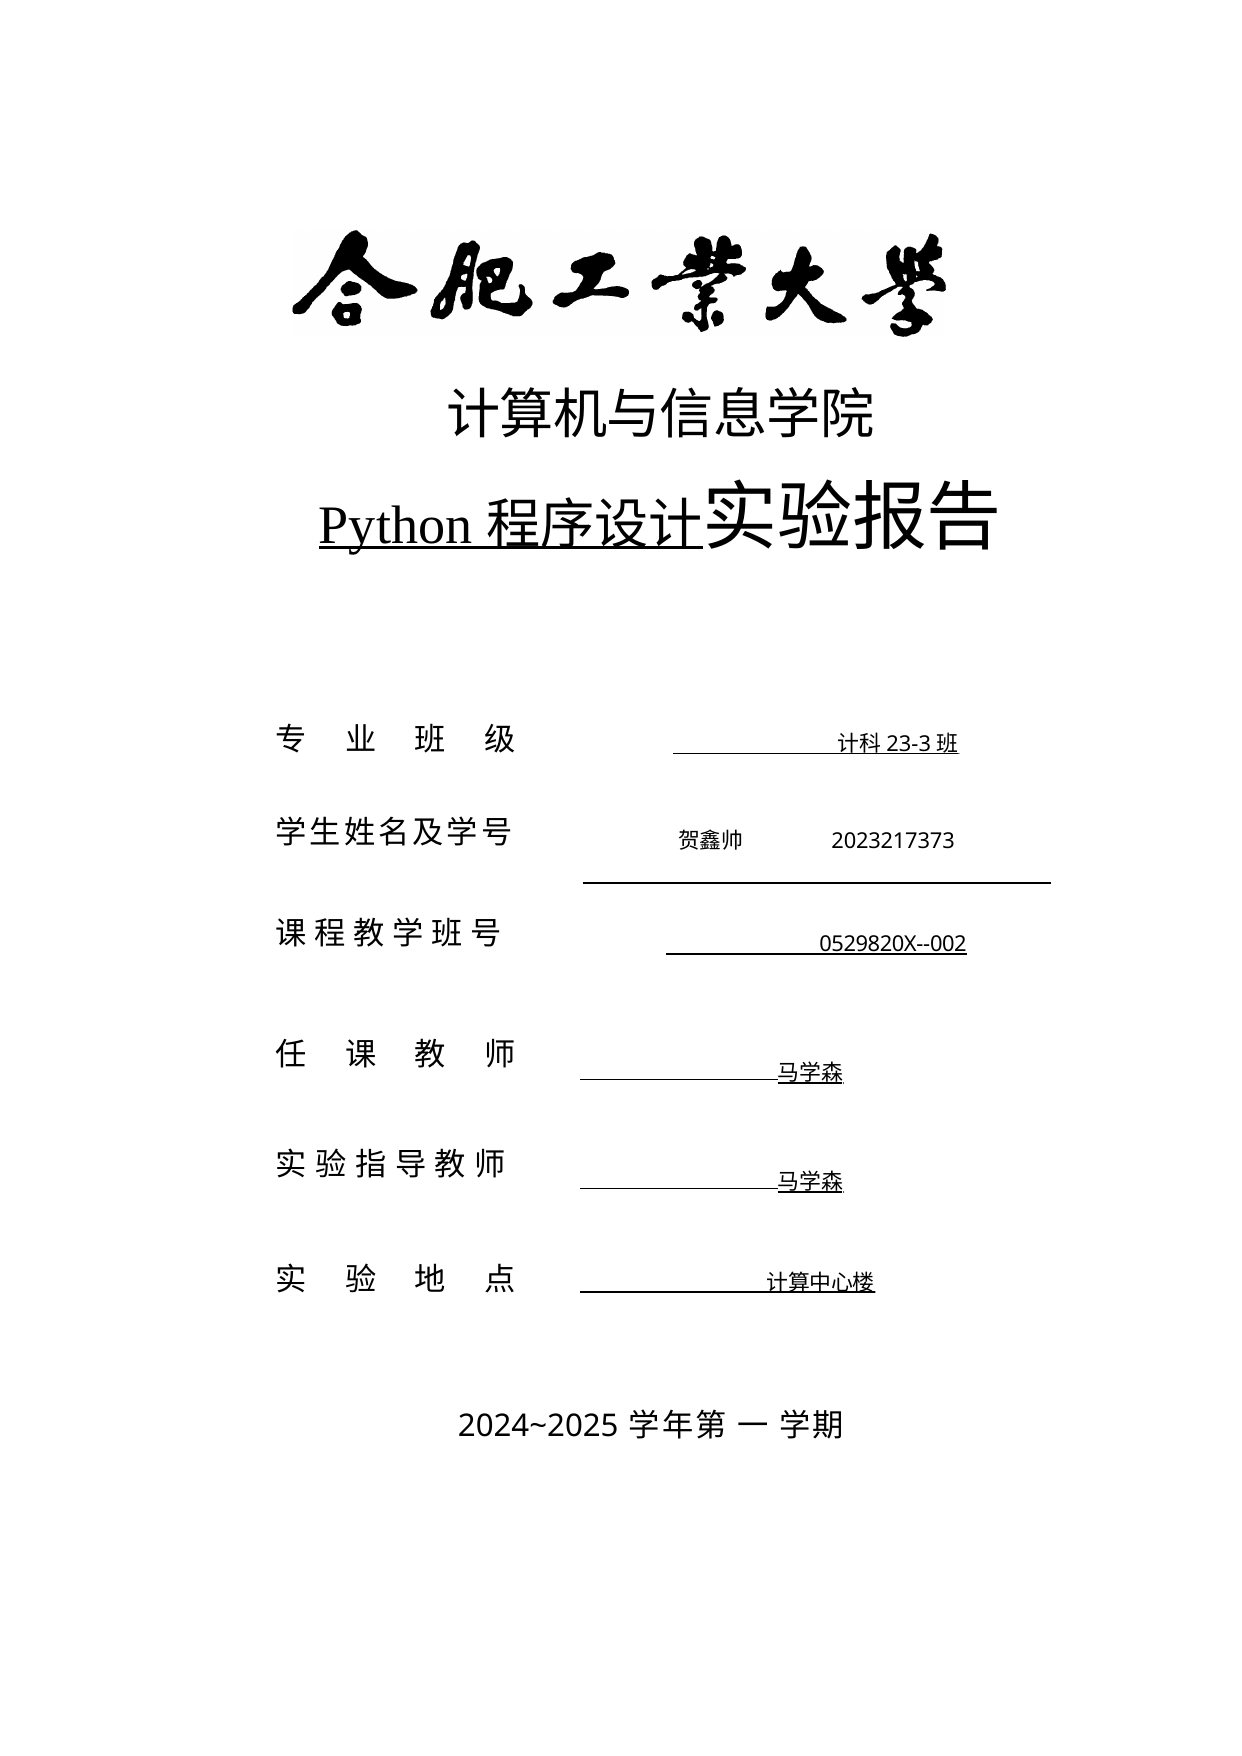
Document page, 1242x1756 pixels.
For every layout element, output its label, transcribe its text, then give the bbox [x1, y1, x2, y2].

table_cell 贺鑫帅 2023217373 [583, 784, 1051, 882]
table_cell 2024~2025 学年第 一 学期 [270, 1357, 1051, 1450]
table_cell 0529820X--002 [583, 884, 1051, 997]
picture [292, 230, 946, 337]
text Python 程序设计实验报告 [139, 456, 1181, 565]
table_cell 课 程 教 学 班 号 [270, 882, 583, 997]
table_header 计科 23-3 班 [583, 719, 1051, 784]
table_cell 任 课 教 师 马学森 [270, 997, 1051, 1107]
title 计算机与信息学院 [139, 370, 1181, 449]
table_cell 学生姓名及学号 [270, 784, 583, 882]
table_cell 实 验 指 导 教 师 马学森 [270, 1107, 1051, 1221]
table_cell 实 验 地 点 计算中心楼 [270, 1221, 1051, 1357]
table_header 专 业 班 级 [270, 719, 583, 784]
